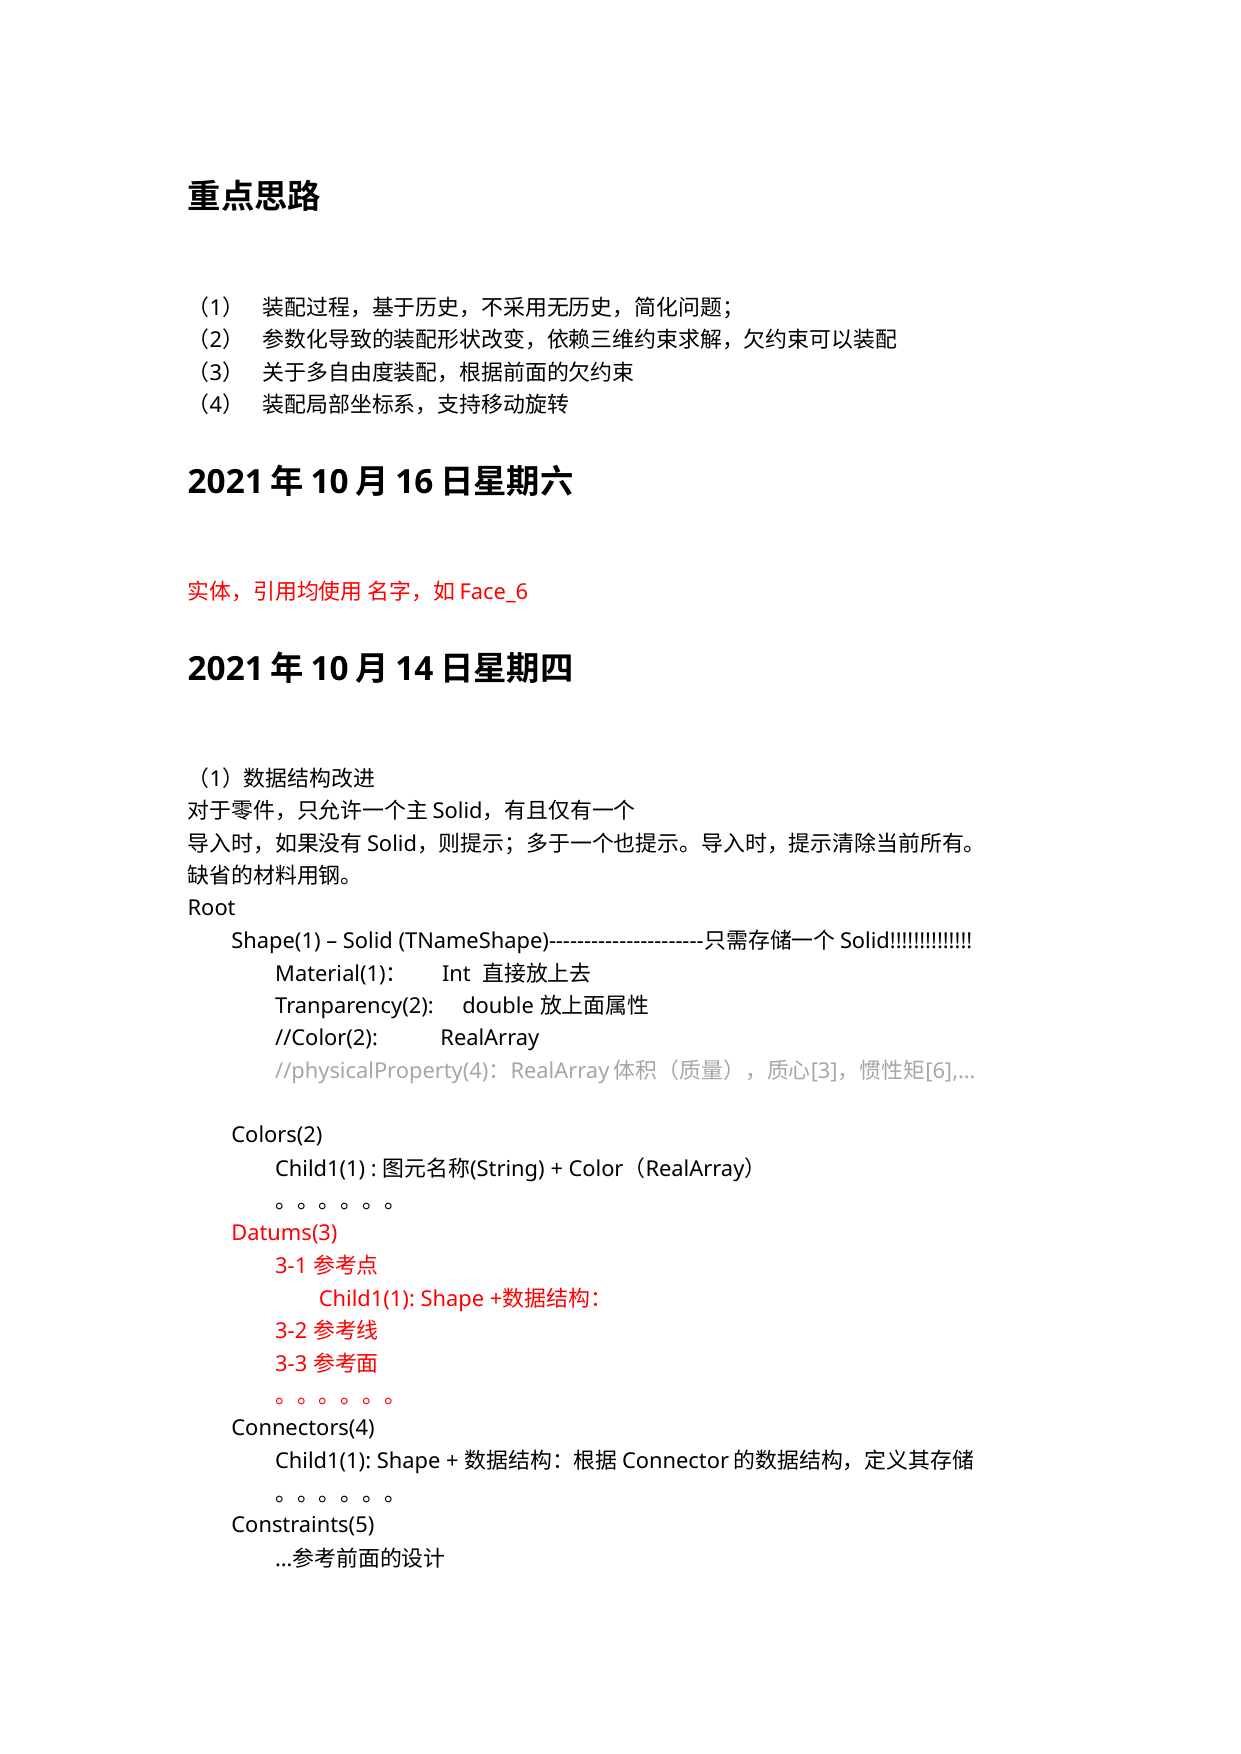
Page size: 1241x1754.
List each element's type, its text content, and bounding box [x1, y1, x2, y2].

list 参数化导致的装配形状改变，依赖三维约束求解，欠约束可以装配 [187, 322, 1078, 354]
text 。。。。。。 [187, 1183, 1078, 1216]
list 关于多自由度装配，根据前面的欠约束 [187, 354, 1078, 387]
text Datums(3) [187, 1216, 1078, 1248]
text Constraints(5) [187, 1508, 1078, 1541]
text Child1(1) : 图元名称(String) + Color（RealArray） [187, 1151, 1078, 1183]
text 对于零件，只允许一个主Solid，有且仅有一个 [187, 793, 1078, 826]
text 。。。。。。 [187, 1476, 1078, 1508]
text 实体，引用均使用 名字，如Face_6 [187, 574, 1078, 606]
text Colors(2) [187, 1118, 1078, 1151]
text Child1(1): Shape + 数据结构：根据Connector的数据结构，定义其存储 [187, 1443, 1078, 1476]
text Material(1)： Int 直接放上去 [187, 956, 1078, 988]
text Root [187, 891, 1078, 923]
text //physicalProperty(4)：RealArray体积（质量），质心[3]，惯性矩[6],… [231, 1053, 1078, 1086]
subtitle 2021年10月14日星期四 [187, 633, 1078, 698]
text 3-3 参考面 [187, 1346, 1078, 1378]
list 装配过程，基于历史，不采用无历史，简化问题； [187, 289, 1078, 322]
text Tranparency(2): double 放上面属性 [187, 988, 1078, 1021]
text （1）数据结构改进 [187, 761, 1078, 793]
text 导入时，如果没有Solid，则提示；多于一个也提示。导入时，提示清除当前所有。 [187, 826, 1078, 858]
text Child1(1): Shape +数据结构： [187, 1281, 1078, 1313]
text 缺省的材料用钢。 [187, 858, 1078, 891]
text //Color(2): RealArray [187, 1021, 1078, 1053]
subtitle 2021年10月16日星期六 [187, 446, 1078, 511]
text Connectors(4) [187, 1411, 1078, 1443]
text …参考前面的设计 [187, 1541, 1078, 1573]
subtitle 重点思路 [187, 162, 1078, 227]
text 。。。。。。 [187, 1378, 1078, 1411]
list 装配局部坐标系，支持移动旋转 [187, 387, 1078, 419]
text 3-2 参考线 [187, 1313, 1078, 1346]
text 3-1 参考点 [187, 1248, 1078, 1281]
text Shape(1) – Solid (TNameShape)----------------------只需存储一个Solid!!!!!!!!!!!!!! [187, 923, 1078, 956]
